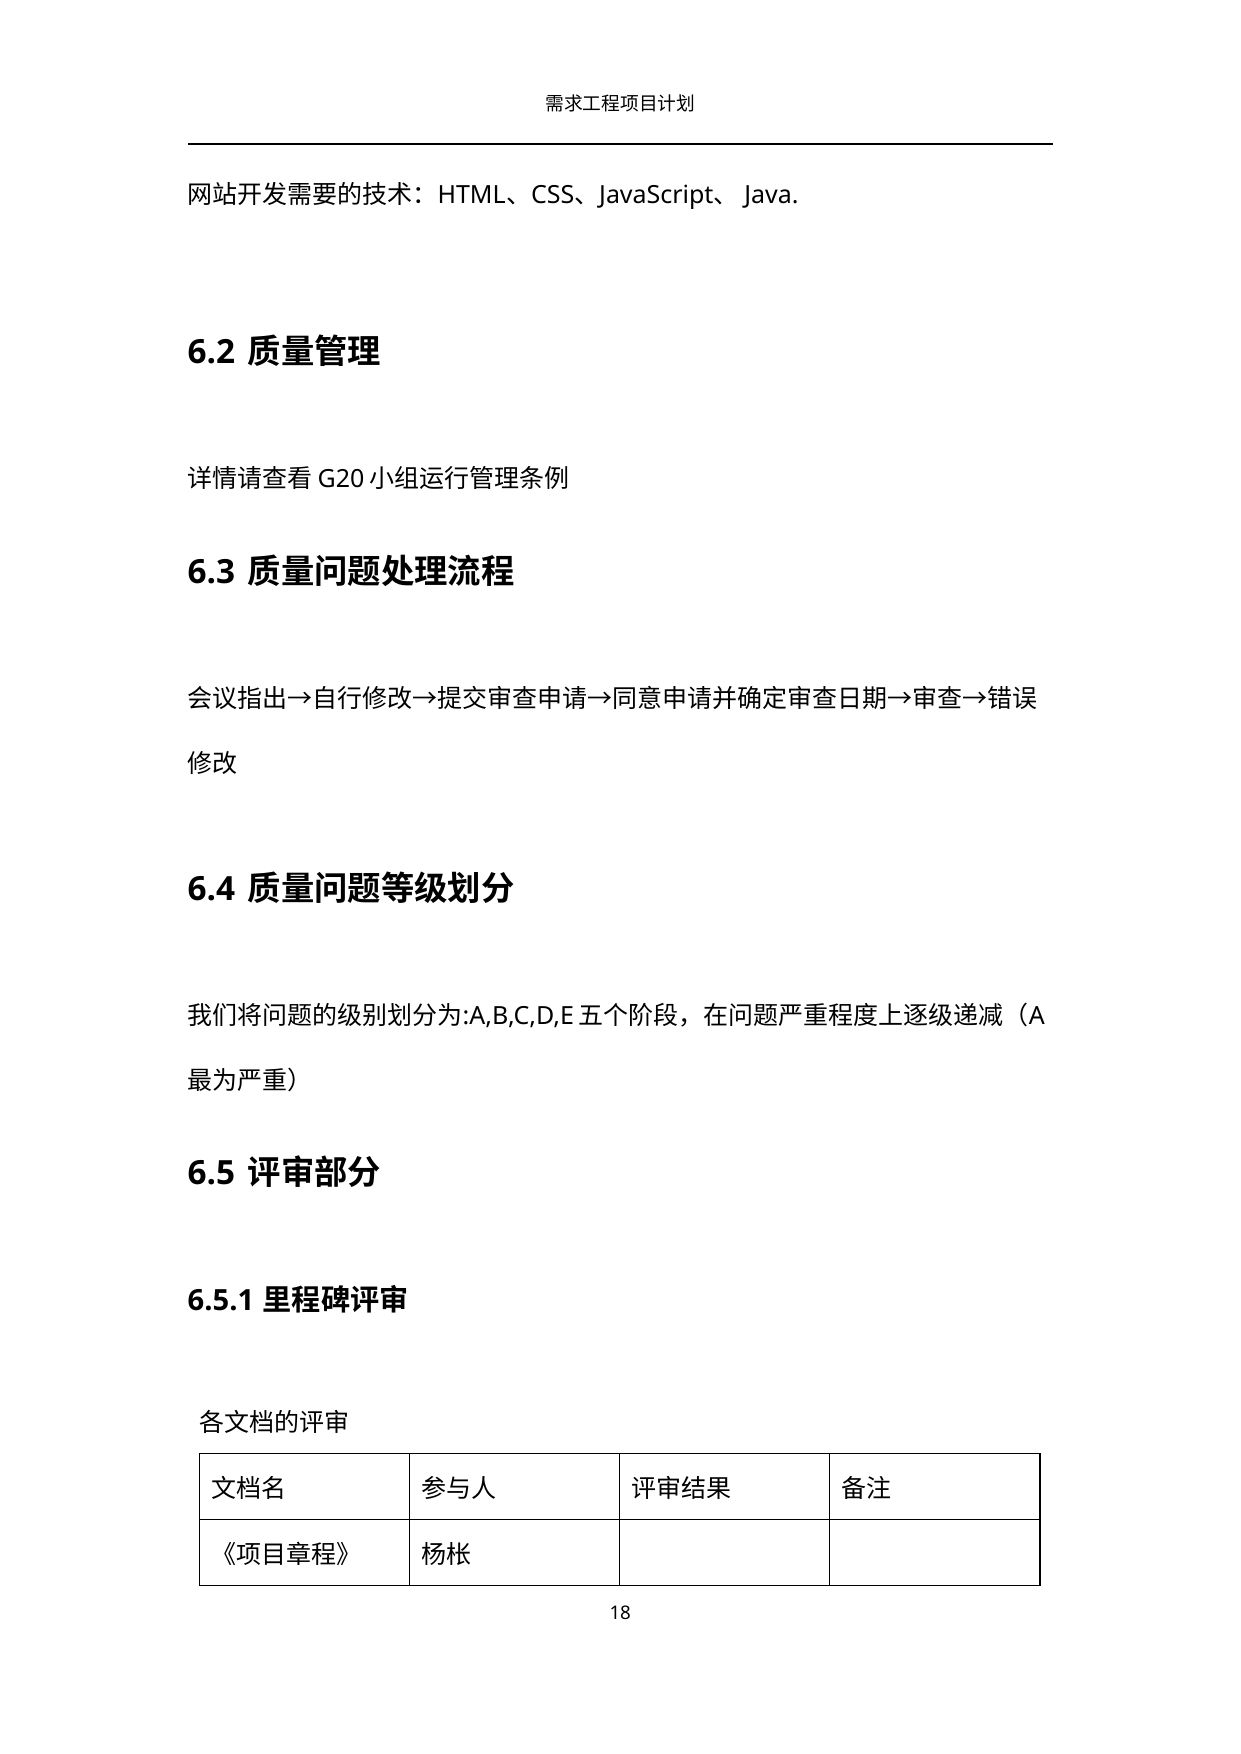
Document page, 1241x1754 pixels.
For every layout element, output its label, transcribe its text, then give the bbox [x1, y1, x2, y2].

table_header 各文档的评审 [188, 1388, 1052, 1586]
subtitle 质量管理 [187, 317, 1053, 382]
text 详情请查看G20小组运行管理条例 [187, 444, 1053, 509]
subtitle 质量问题等级划分 [187, 853, 1053, 918]
subtitle 里程碑评审 [187, 1265, 1053, 1330]
text 网站开发需要的技术：HTML、CSS、JavaScript、 Java. [187, 160, 1053, 225]
subtitle 质量问题处理流程 [187, 536, 1053, 601]
text 会议指出→自行修改→提交审查申请→同意申请并确定审查日期→审查→错误修改 [187, 664, 1053, 794]
subtitle 评审部分 [187, 1138, 1053, 1203]
text 我们将问题的级别划分为:A,B,C,D,E五个阶段，在问题严重程度上逐级递减（A最为严重） [187, 981, 1053, 1111]
